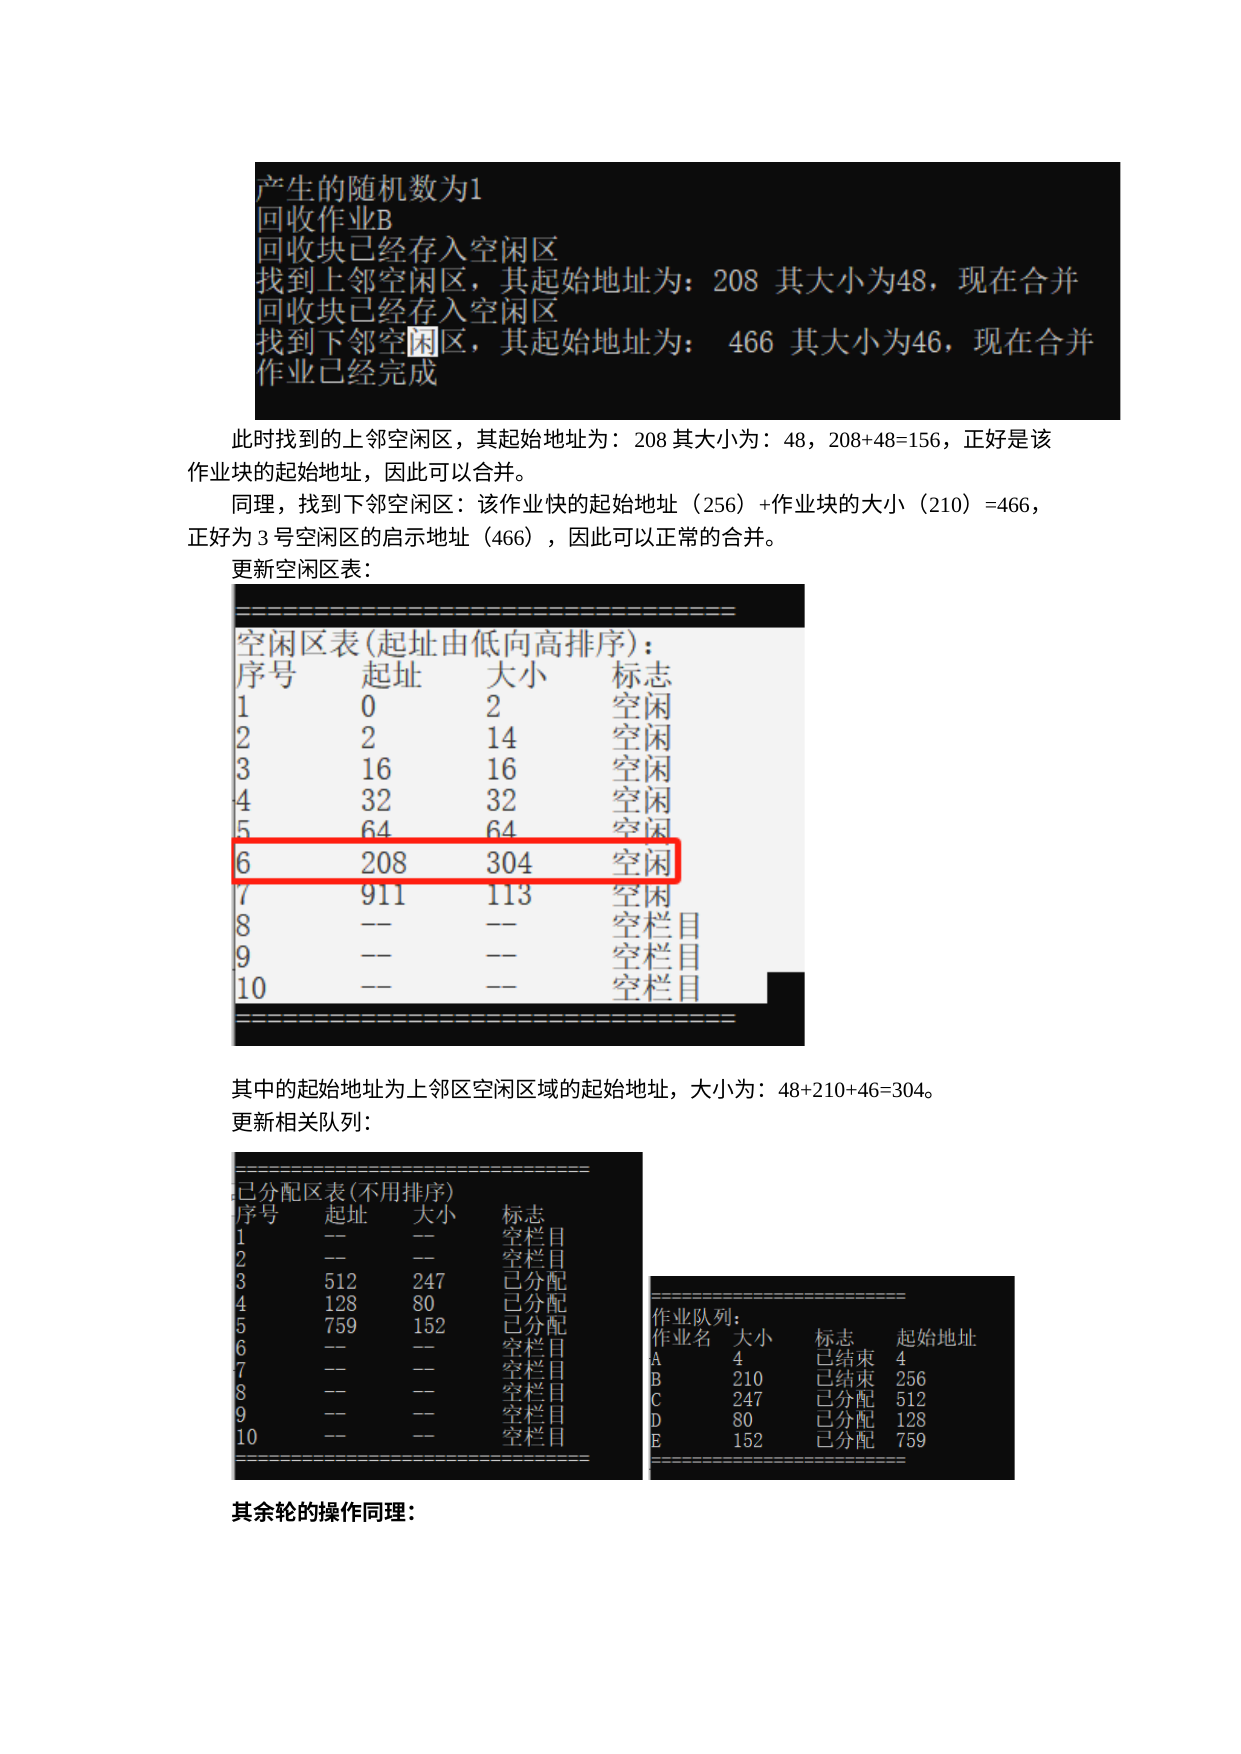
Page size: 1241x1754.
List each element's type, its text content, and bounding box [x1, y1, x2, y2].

picture [231, 1152, 643, 1480]
text 同理，找到下邻空闲区：该作业快的起始地址（256）+作业块的大小（210）=466，正好为3号空闲区的启示地址（466），因此可以正常的合并。 [187, 487, 1053, 552]
picture [231, 584, 805, 1046]
text 更新空闲区表： [187, 552, 1053, 584]
picture [648, 1276, 1015, 1480]
text 其中的起始地址为上邻区空闲区域的起始地址，大小为：48+210+46=304。 [187, 1072, 1053, 1104]
picture [255, 162, 1121, 420]
text 更新相关队列： [187, 1104, 1053, 1137]
text 此时找到的上邻空闲区，其起始地址为：208其大小为：48，208+48=156，正好是该作业块的起始地址，因此可以合并。 [187, 422, 1053, 487]
text 其余轮的操作同理： [187, 1494, 1053, 1527]
